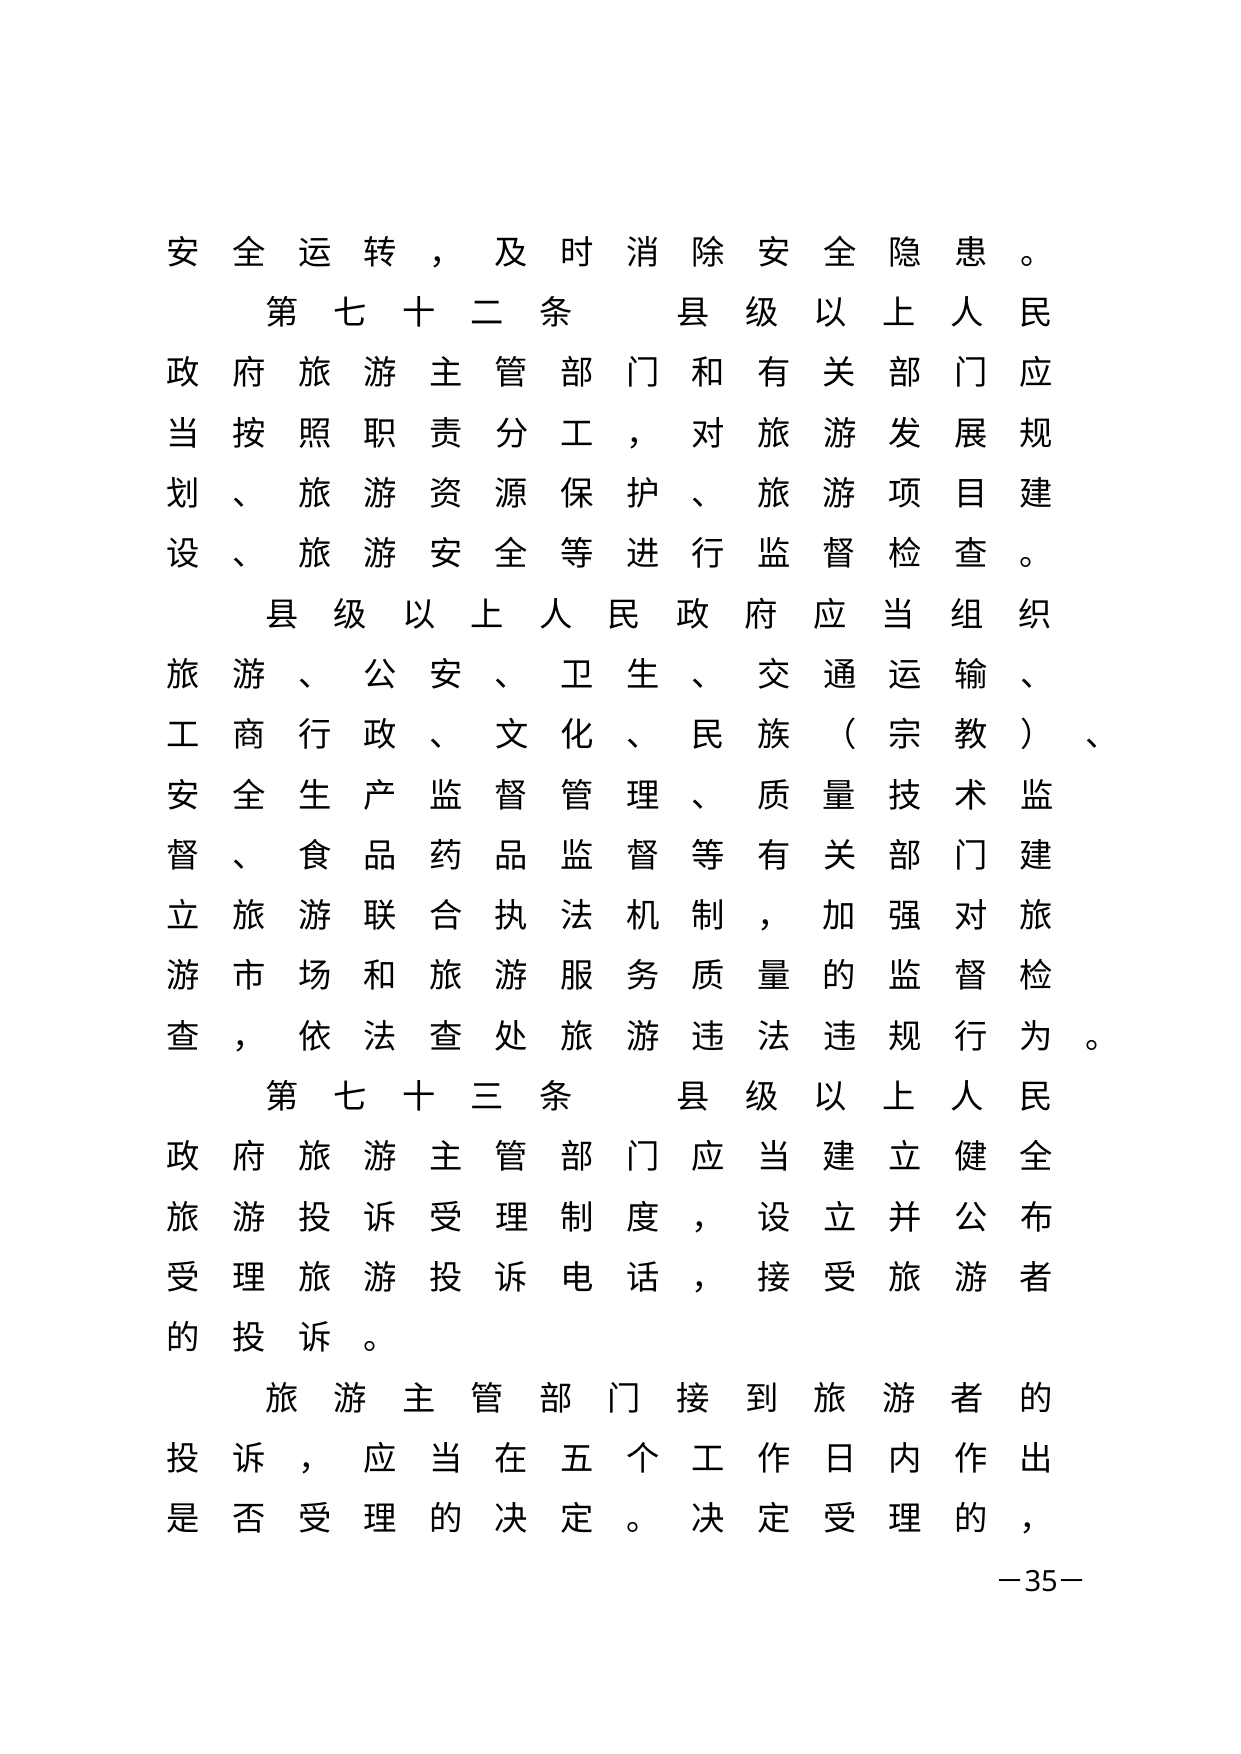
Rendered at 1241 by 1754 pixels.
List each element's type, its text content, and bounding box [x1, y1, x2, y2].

text 县级以上人民政府应当组织旅游、公安、卫生、交通运输、工商行政、文化、民族（宗教）、安全生产监督管理、质量技术监督、食品药品监督等有关部门建立旅游联合执法机制，加强对旅游市场和旅游服务质量的监督检查，依法查处旅游违法违规行为。 [167, 581, 1085, 1064]
text 第七十三条 县级以上人民政府旅游主管部门应当建立健全旅游投诉受理制度，设立并公布受理旅游投诉电话，接受旅游者的投诉。 [167, 1064, 1085, 1365]
text 第七十二条 县级以上人民政府旅游主管部门和有关部门应当按照职责分工，对旅游发展规划、旅游资源保护、旅游项目建设、旅游安全等进行监督检查。 [167, 280, 1085, 581]
text 第七十一条 涉及公众人身安全的特种旅游项目，其设备设施应当经具有资质的机构检验合格后方可投入使用。经营者应当做好日常维护和保养工作，保证安全运转，及时消除安全隐患。 [167, 219, 1085, 280]
text 旅游主管部门接到旅游者的投诉，应当在五个工作日内作出是否受理的决定。决定受理的，应当在六十日内作出处理；可以当场处理的，应当当场作出处理决定。决定不受理的，应当书面说明理由。对应当由其他行政管理部门处理的，在五个工作日内移交有关部门，并书面告知投诉人。 [167, 1365, 1085, 1546]
